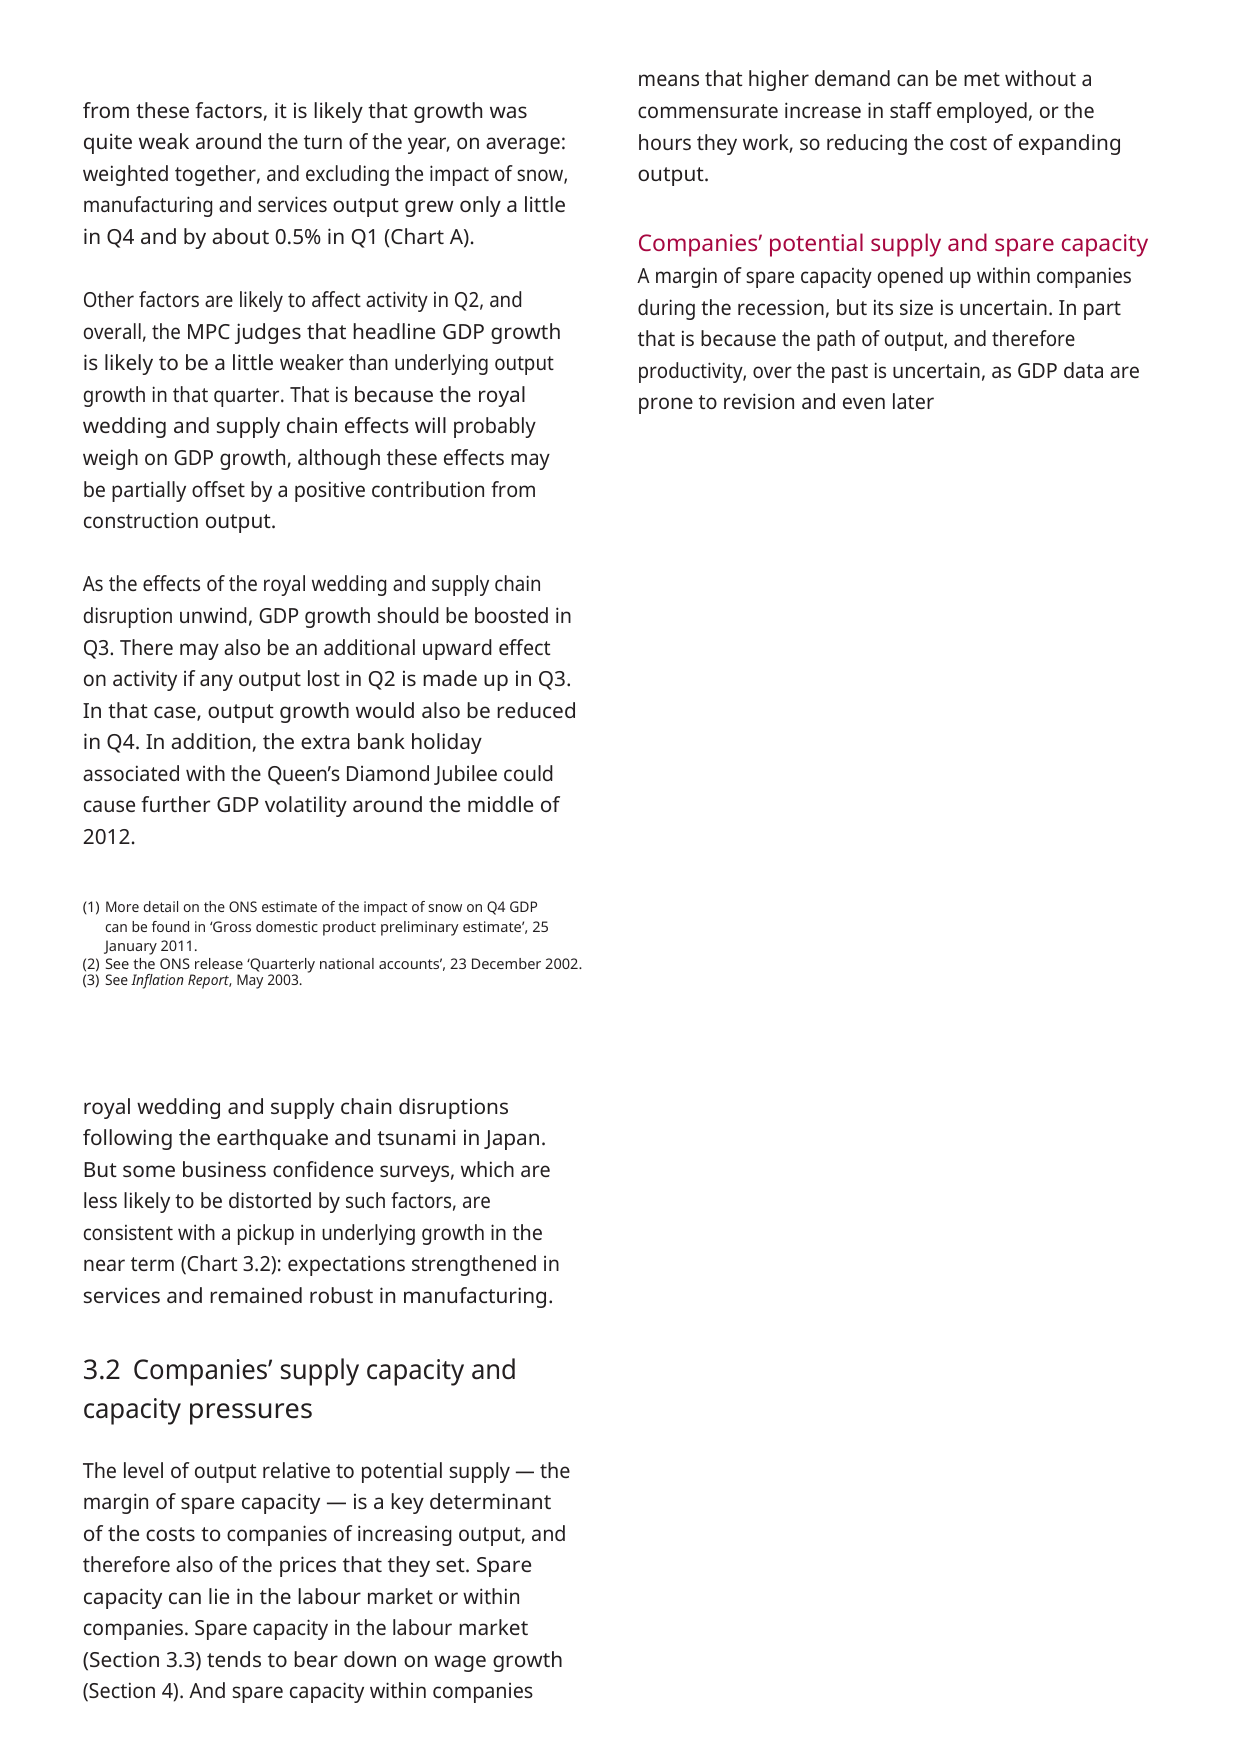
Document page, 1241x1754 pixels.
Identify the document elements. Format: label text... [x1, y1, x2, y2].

list See Inflation Report, May 2003. [82, 972, 600, 989]
text A margin of spare capacity opened up within companies during the recession, but its size is uncertain. In part that is because the path of output, and therefore productivity, over the past is uncertain, as GDP data are prone to revision and even later [637, 261, 1158, 416]
subtitle Companies’ potential supply and spare capacity [637, 227, 1180, 259]
list More detail on the ONS estimate of the impact of snow on Q4 GDP can be found in ‘Gross domestic product preliminary estimate’, 25 January 2011. [83, 897, 563, 956]
text As the effects of the royal wedding and supply chain disruption unwind, GDP growth should be boosted in Q3. There may also be an additional upward effect on activity if any output lost in Q2 is made up in Q3. In that case, output growth would also be reduced in Q4. In addition, the extra bank holiday associated with the Queen’s Diamond Jubilee could cause further GDP volatility around the middle of 2012. [83, 569, 578, 851]
text royal wedding and supply chain disruptions following the earthquake and tsunami in Japan. But some business confidence surveys, which are less likely to be distorted by such factors, are consistent with a pickup in underlying growth in the near term (Chart 3.2): expectations strengthened in services and remained robust in manufacturing. [83, 1092, 578, 1309]
list Companies’ supply capacity and capacity pressures [83, 1350, 567, 1427]
text The level of output relative to potential supply — the margin of spare capacity — is a key determinant of the costs to companies of increasing output, and therefore also of the prices that they set. Spare capacity can lie in the labour market or within companies. Spare capacity in the labour market (Section 3.3) tends to bear down on wage growth (Section 4). And spare capacity within companies means that higher demand can be met without a commensurate increase in staff employed, or the hours they work, so reducing the cost of expanding output. [83, 1456, 573, 1705]
text Other factors are likely to affect activity in Q2, and overall, the MPC judges that headline GDP growth is likely to be a little weaker than underlying output growth in that quarter. That is because the royal wedding and supply chain effects will probably weigh on GDP growth, although these effects may be partially offset by a positive contribution from construction output. [83, 285, 575, 535]
text from these factors, it is likely that growth was quite weak around the turn of the year, on average: weighted together, and excluding the impact of snow, manufacturing and services output grew only a little in Q4 and by about 0.5% in Q1 (Chart A). [83, 96, 572, 251]
list See the ONS release ‘Quarterly national accounts’, 23 December 2002. [82, 956, 600, 972]
text The level of output relative to potential supply — the margin of spare capacity — is a key determinant of the costs to companies of increasing output, and therefore also of the prices that they set. Spare capacity can lie in the labour market or within companies. Spare capacity in the labour market (Section 3.3) tends to bear down on wage growth (Section 4). And spare capacity within companies means that higher demand can be met without a commensurate increase in staff employed, or the hours they work, so reducing the cost of expanding output. [637, 64, 1153, 188]
